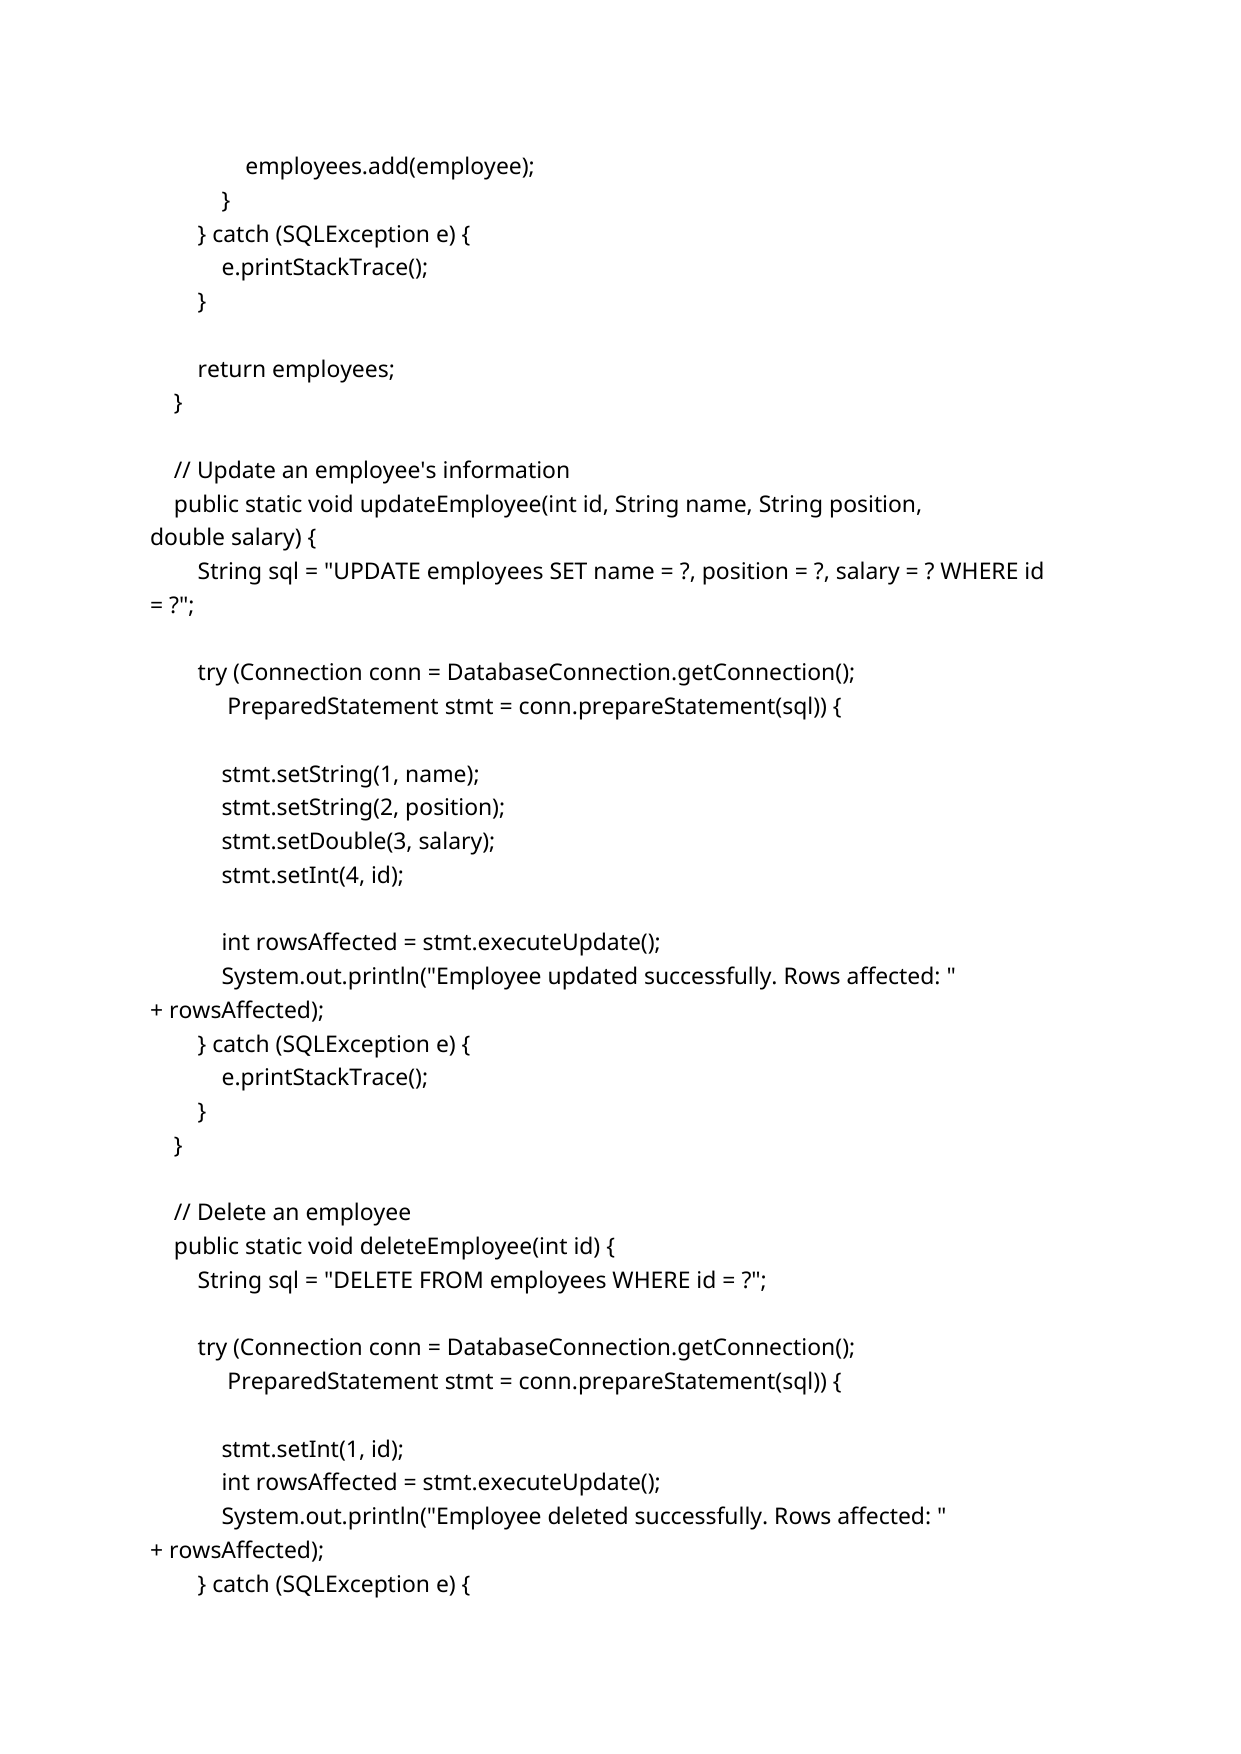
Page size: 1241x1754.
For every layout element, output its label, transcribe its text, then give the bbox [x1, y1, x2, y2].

text } [150, 386, 1090, 417]
text e.printStackTrace(); [150, 1061, 1090, 1092]
text try (Connection conn = DatabaseConnection.getConnection(); [150, 1331, 1090, 1362]
text String sql = "DELETE FROM employees WHERE id = ?"; [150, 1264, 1090, 1295]
text System.out.println("Employee updated successfully. Rows affected: " [150, 960, 1090, 991]
text + rowsAffected); [150, 994, 1090, 1025]
text String sql = "UPDATE employees SET name = ?, position = ?, salary = ? WHERE id = ?"; [150, 555, 1090, 620]
text } catch (SQLException e) { [150, 1027, 1090, 1059]
text } catch (SQLException e) { [150, 217, 1090, 249]
text stmt.setString(1, name); [150, 757, 1090, 789]
text public static void deleteEmployee(int id) { [150, 1230, 1090, 1261]
text } [150, 1095, 1090, 1126]
text e.printStackTrace(); [150, 251, 1090, 282]
text public static void updateEmployee(int id, String name, String position, [150, 487, 1090, 519]
text System.out.println("Employee deleted successfully. Rows affected: " [150, 1500, 1090, 1531]
text stmt.setString(2, position); [150, 791, 1090, 822]
text } [150, 285, 1090, 316]
text + rowsAffected); [150, 1534, 1090, 1565]
text // Update an employee's information [150, 454, 1090, 485]
text } [150, 1129, 1090, 1160]
text } catch (SQLException e) { [150, 1567, 1090, 1599]
text try (Connection conn = DatabaseConnection.getConnection(); [150, 656, 1090, 687]
text PreparedStatement stmt = conn.prepareStatement(sql)) { [150, 690, 1090, 721]
text stmt.setDouble(3, salary); [150, 825, 1090, 856]
text return employees; [150, 352, 1090, 384]
text int rowsAffected = stmt.executeUpdate(); [150, 926, 1090, 957]
text int rowsAffected = stmt.executeUpdate(); [150, 1466, 1090, 1497]
text // Delete an employee [150, 1196, 1090, 1227]
text } [150, 184, 1090, 215]
text double salary) { [150, 521, 1090, 552]
text stmt.setInt(1, id); [150, 1432, 1090, 1464]
text stmt.setInt(4, id); [150, 859, 1090, 890]
text PreparedStatement stmt = conn.prepareStatement(sql)) { [150, 1365, 1090, 1396]
text employees.add(employee); [150, 150, 1090, 181]
